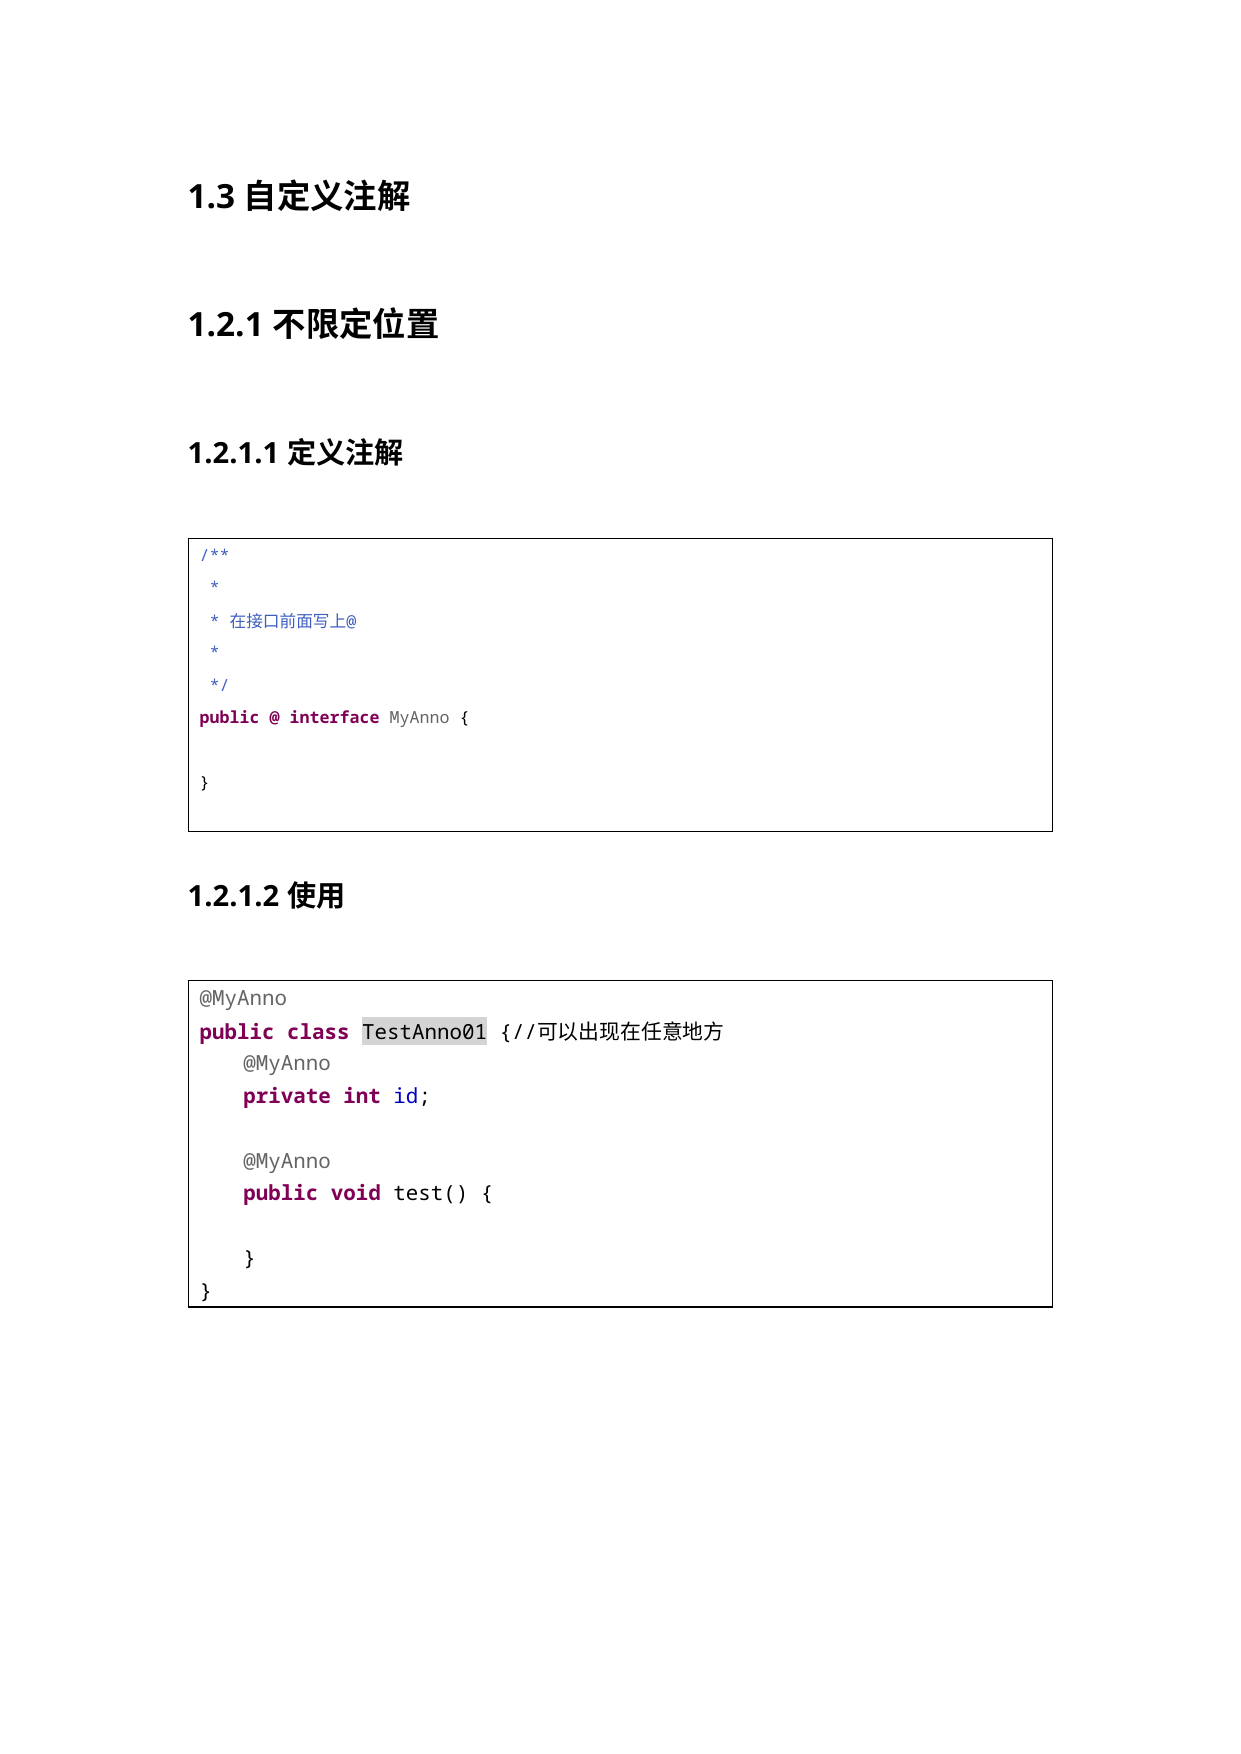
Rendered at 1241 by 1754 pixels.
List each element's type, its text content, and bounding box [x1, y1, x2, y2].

table_header /** * * 在接口前面写上@ * */ public @ interface MyAnno { } [189, 539, 1052, 831]
subtitle 1.2.1 不限定位置 [187, 289, 1053, 354]
subtitle 1.3 自定义注解 [187, 162, 1053, 227]
table_header @MyAnno public class TestAnno01 {//可以出现在任意地方 @MyAnno private int id; @MyAnno public void test() { } } [189, 981, 1052, 1306]
subtitle 1.2.1.2 使用 [187, 861, 1053, 926]
subtitle 1.2.1.1 定义注解 [187, 419, 1053, 484]
